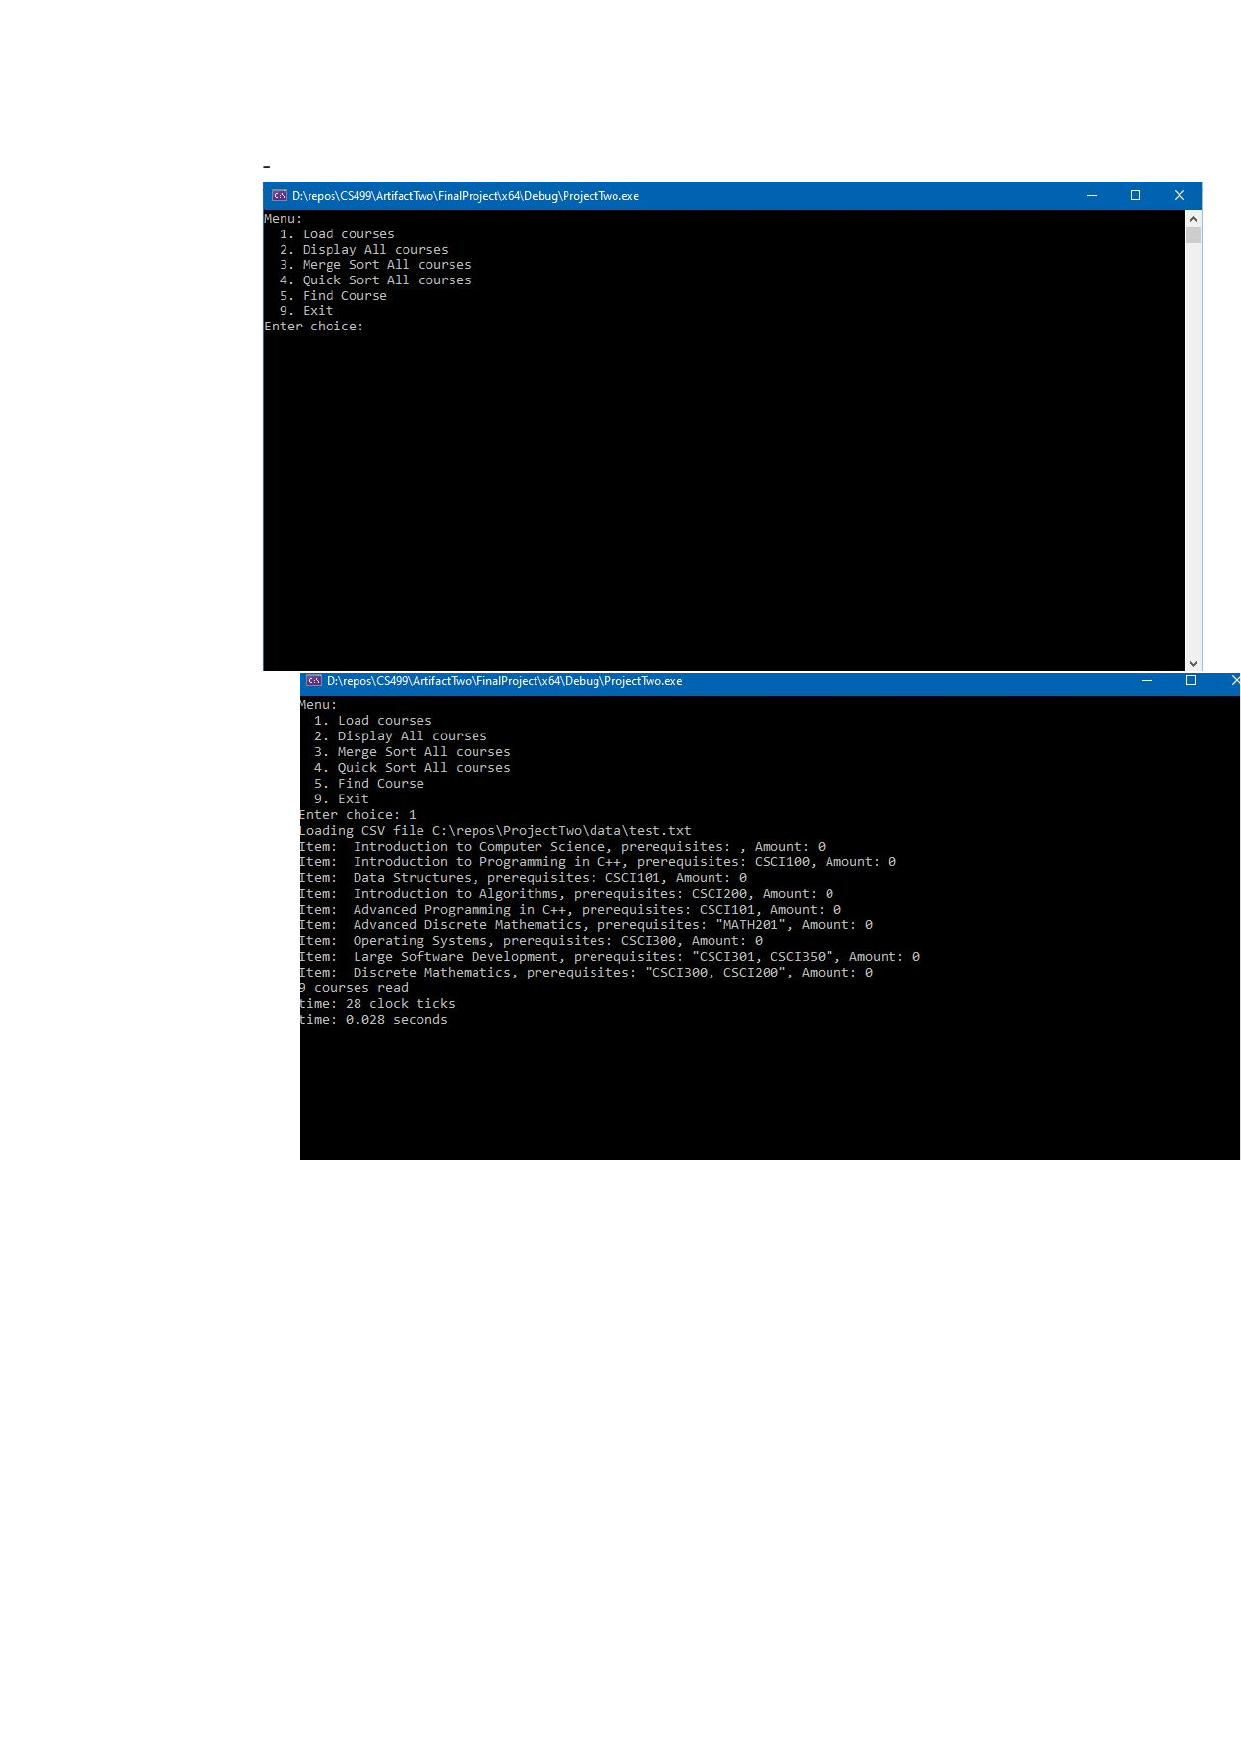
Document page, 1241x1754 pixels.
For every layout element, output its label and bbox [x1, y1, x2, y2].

picture [262, 182, 1203, 671]
picture [300, 673, 1241, 1160]
